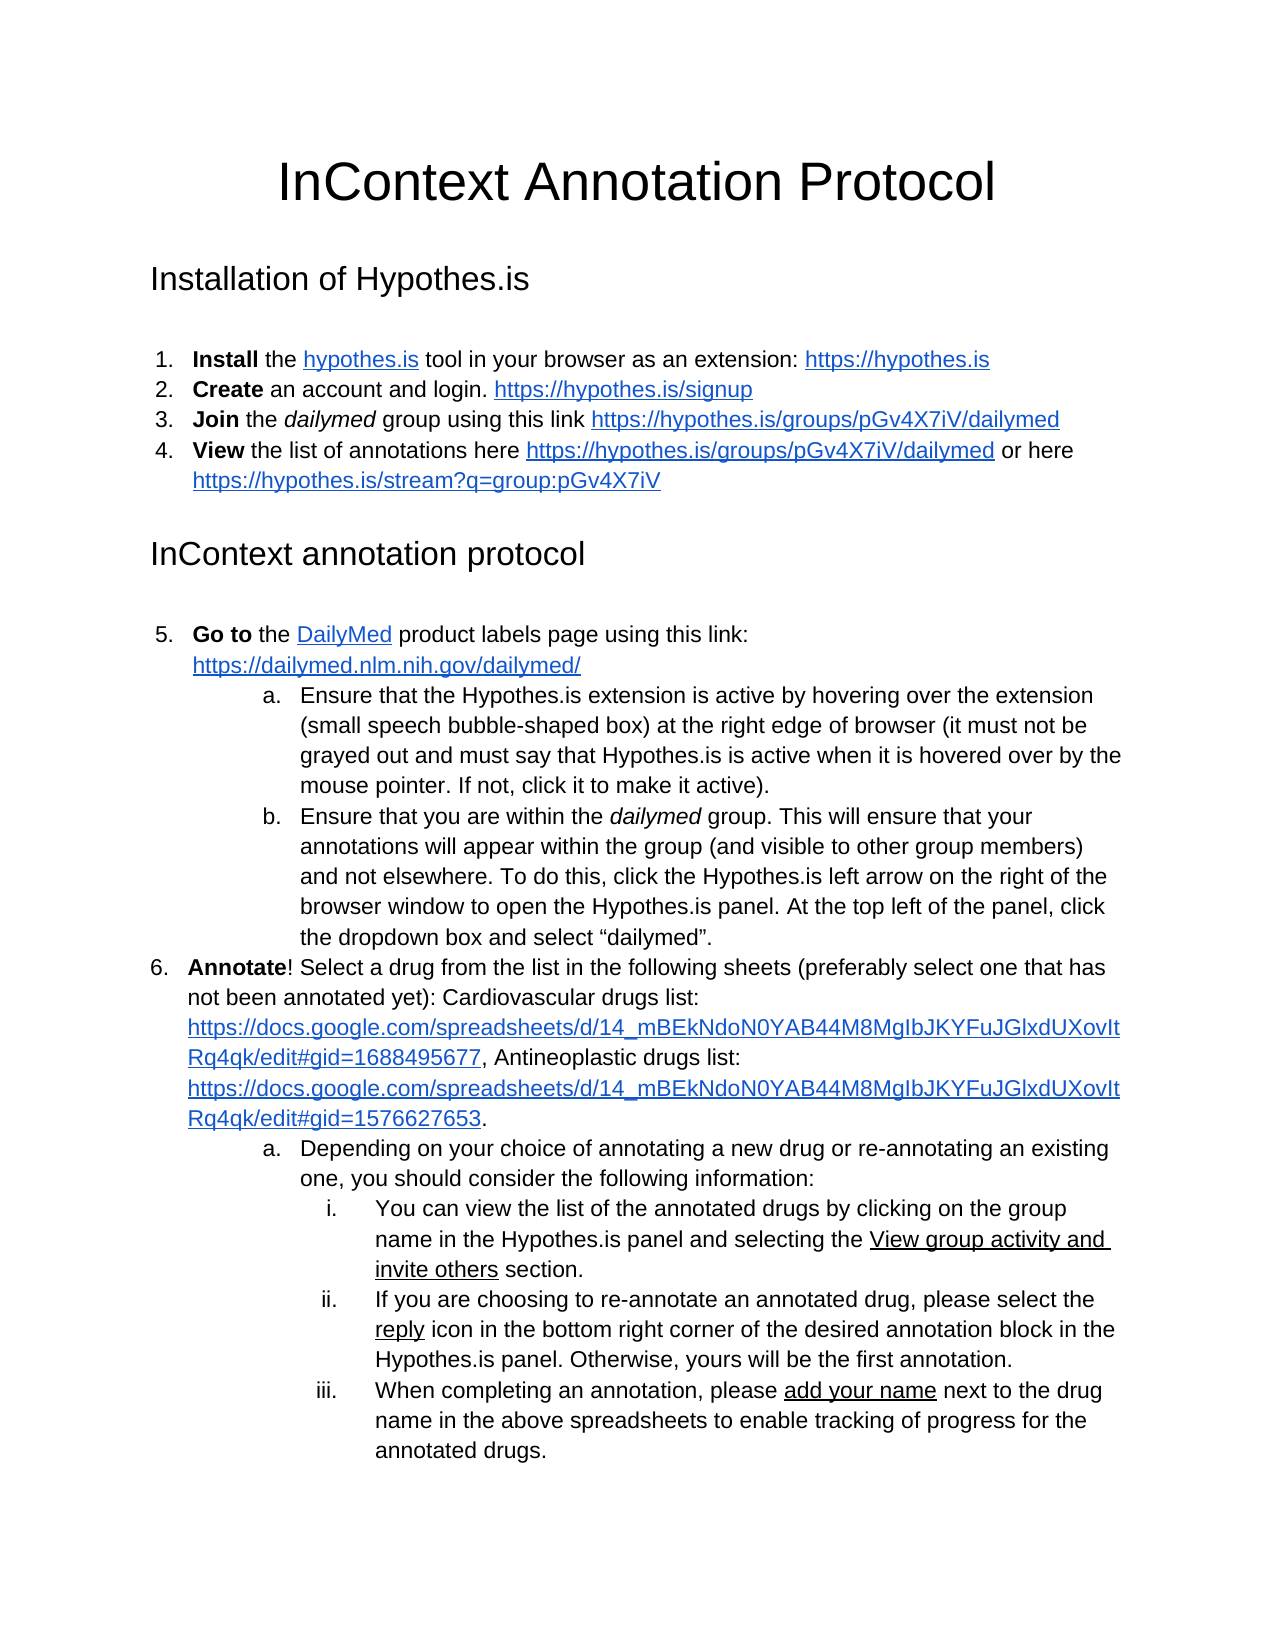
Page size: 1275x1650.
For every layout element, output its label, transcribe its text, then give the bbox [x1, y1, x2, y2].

subtitle Installation of Hypothes.is [150, 259, 1125, 297]
list Ensure that the Hypothes.is extension is active by hovering over the extension (small speech bubble-shaped box) at the right edge of browser (it must not be grayed out and must say that Hypothes.is is active when it is hovered over by the mouse pointer. If not, click it to make it active). [262, 682, 1125, 799]
list When completing an annotation, please add your name next to the drug name in the above spreadsheets to enable tracking of progress for the annotated drugs. [337, 1377, 1125, 1463]
list Annotate! Select a drug from the list in the following sheets (preferably select one that has not been annotated yet): Cardiovascular drugs list: https://docs.google.com/spreadsheets/d/14_mBEkNdoN0YAB44M8MgIbJKYFuJGlxdUXovItRq4qk/edit#gid=1688495677, Antineoplastic drugs list: https://docs.google.com/spreadsheets/d/14_mBEkNdoN0YAB44M8MgIbJKYFuJGlxdUXovItRq4qk/edit#gid=1576627653. [150, 954, 1125, 1131]
list Join the dailymed group using this link https://hypothes.is/groups/pGv4X7iV/dailymed [155, 406, 1125, 433]
list Depending on your choice of annotating a new drug or re-annotating an existing one, you should consider the following information: [262, 1135, 1125, 1191]
list If you are choosing to re-annotate an annotated drug, please select the reply icon in the bottom right corner of the desired annotation block in the Hypothes.is panel. Otherwise, yours will be the first annotation. [337, 1286, 1125, 1373]
list You can view the list of the annotated drugs by clicking on the group name in the Hypothes.is panel and selecting the View group activity and invite others section. [337, 1195, 1125, 1282]
list Create an account and login. https://hypothes.is/signup [155, 376, 1125, 402]
list Ensure that you are within the dailymed group. This will ensure that your annotations will appear within the group (and visible to other group members) and not elsewhere. To do this, click the Hypothes.is left arrow on the right of the browser window to open the Hypothes.is panel. At the top left of the panel, click the dropdown box and select “dailymed”. [262, 803, 1125, 950]
title InContext Annotation Protocol [150, 150, 1125, 212]
list Install the hypothes.is tool in your browser as an extension: https://hypothes.is [155, 346, 1125, 372]
subtitle InContext annotation protocol [150, 534, 1125, 573]
list View the list of annotations here https://hypothes.is/groups/pGv4X7iV/dailymed or here https://hypothes.is/stream?q=group:pGv4X7iV [155, 437, 1125, 493]
list Go to the DailyMed product labels page using this link: https://dailymed.nlm.nih.gov/dailymed/ [155, 621, 1125, 678]
